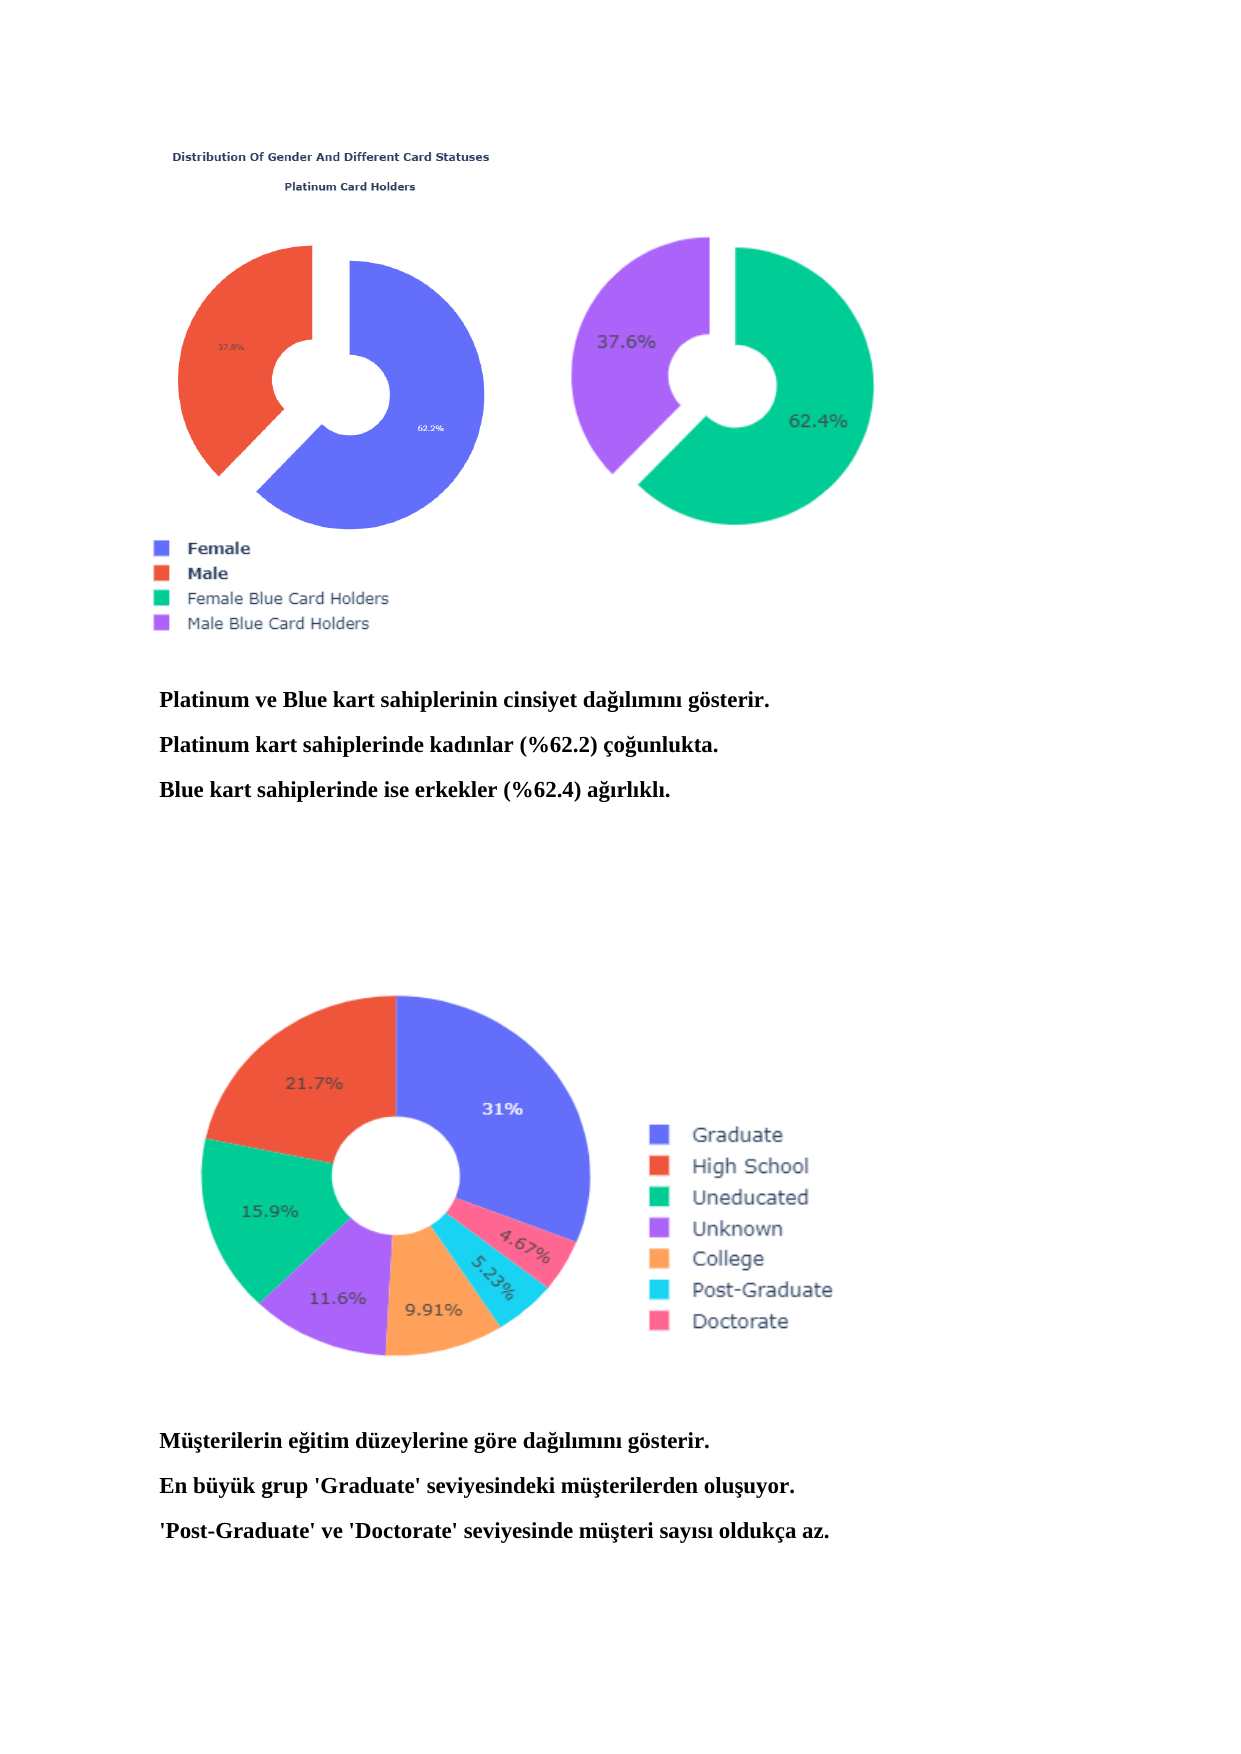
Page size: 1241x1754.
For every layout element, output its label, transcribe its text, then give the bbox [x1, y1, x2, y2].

text Blue kart sahiplerinde ise erkekler (%62.4) ağırlıklı. [148, 776, 1093, 803]
picture [147, 533, 394, 668]
picture [546, 236, 892, 532]
text 'Post-Graduate' ve 'Doctorate' seviyesinde müşteri sayısı oldukça az. [148, 1517, 1093, 1543]
text En büyük grup 'Graduate' seviyesindeki müşterilerden oluşuyor. [148, 1472, 1093, 1498]
text Platinum kart sahiplerinde kadınlar (%62.2) çoğunlukta. [148, 731, 1093, 758]
picture [147, 147, 513, 532]
picture [147, 956, 617, 1363]
text Müşterilerin eğitim düzeylerine göre dağılımını gösterir. [148, 1427, 1093, 1453]
picture [639, 1114, 851, 1363]
text Platinum ve Blue kart sahiplerinin cinsiyet dağılımını gösterir. [148, 686, 1093, 712]
